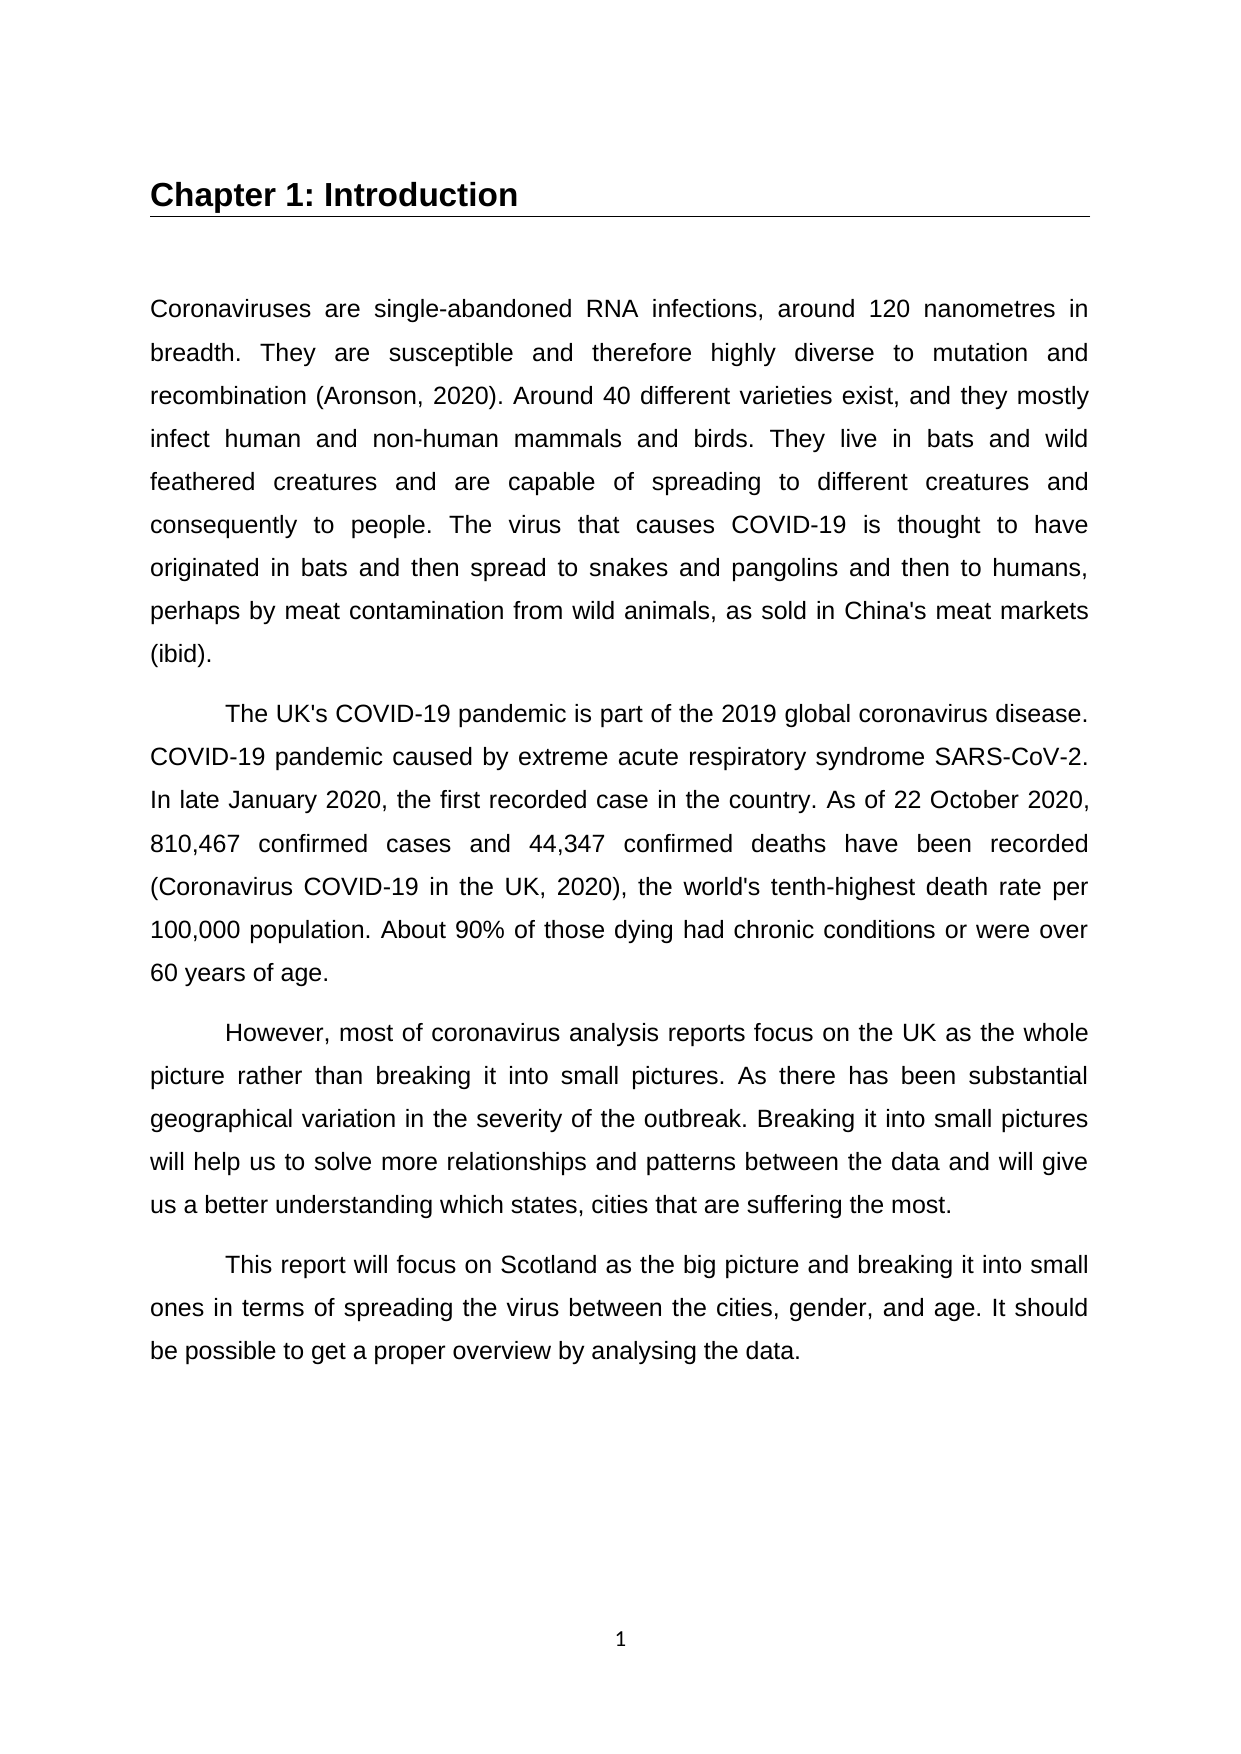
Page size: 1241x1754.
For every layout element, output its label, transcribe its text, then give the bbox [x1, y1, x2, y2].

text This report will focus on Scotland as the big picture and breaking it into small ones in terms of spreading the virus between the cities, gender, and age. It should be possible to get a proper overview by analysing the data. [150, 1250, 1090, 1365]
subtitle Chapter 1: Introduction [150, 175, 1090, 216]
text Coronaviruses are single-abandoned RNA infections, around 120 nanometres in breadth. They are susceptible and therefore highly diverse to mutation and recombination (Aronson, 2020). Around 40 different varieties exist, and they mostly infect human and non-human mammals and birds. They live in bats and wild feathered creatures and are capable of spreading to different creatures and consequently to people. The virus that causes COVID-19 is thought to have originated in bats and then spread to snakes and pangolins and then to humans, perhaps by meat contamination from wild animals, as sold in China's meat markets (ibid). [150, 294, 1090, 668]
text The UK's COVID-19 pandemic is part of the 2019 global coronavirus disease. COVID-19 pandemic caused by extreme acute respiratory syndrome SARS-CoV-2. In late January 2020, the first recorded case in the country. As of 22 October 2020, 810,467 confirmed cases and 44,347 confirmed deaths have been recorded (Coronavirus COVID-19 in the UK, 2020), the world's tenth-highest death rate per 100,000 population. About 90% of those dying had chronic conditions or were over 60 years of age. [150, 699, 1090, 987]
text However, most of coronavirus analysis reports focus on the UK as the whole picture rather than breaking it into small pictures. As there has been substantial geographical variation in the severity of the outbreak. Breaking it into small pictures will help us to solve more relationships and patterns between the data and will give us a better understanding which states, cities that are suffering the most. [150, 1018, 1090, 1219]
